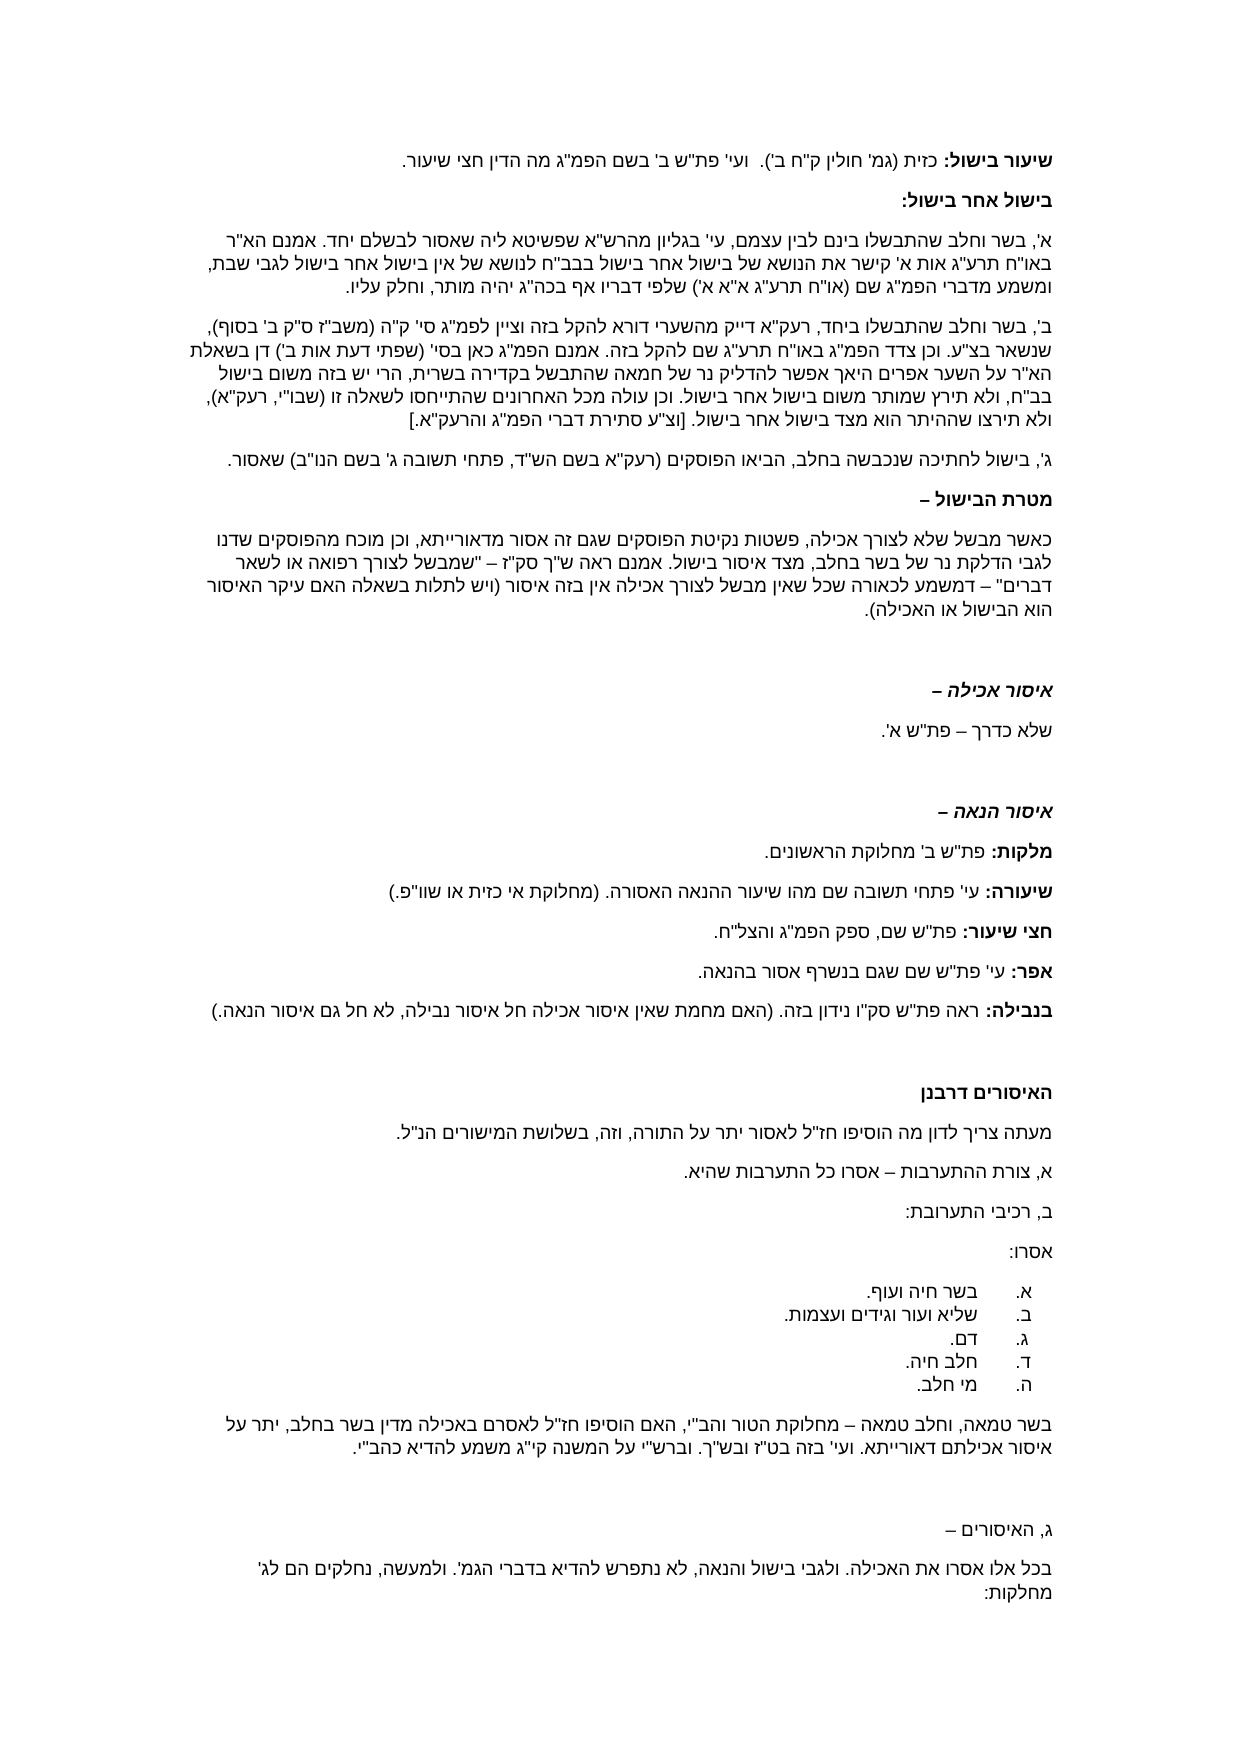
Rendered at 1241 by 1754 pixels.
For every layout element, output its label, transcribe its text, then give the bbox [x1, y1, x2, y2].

text בנבילה: ראה פת"ש סק"ו נידון בזה. (האם מחמת שאין איסור אכילה חל איסור נבילה, לא חל גם איסור הנאה.) [187, 1000, 1053, 1022]
list בשר חיה ועוף. [187, 1281, 1015, 1303]
text שיעורה: עי' פתחי תשובה שם מהו שיעור ההנאה האסורה. (מחלוקת אי כזית או שוו"פ.) [187, 881, 1053, 902]
text ב, רכיבי התערובת: [187, 1201, 1053, 1223]
text אפר: עי' פת"ש שם שגם בנשרף אסור בהנאה. [187, 960, 1053, 982]
text כאשר מבשל שלא לצורך אכילה, פשטות נקיטת הפוסקים שגם זה אסור מדאורייתא, וכן מוכח מהפוסקים שדנו לגבי הדלקת נר של בשר בחלב, מצד איסור בישול. אמנם ראה ש"ך סק"ז – "שמבשל לצורך רפואה או לשאר דברים" – דמשמע לכאורה שכל שאין מבשל לצורך אכילה אין בזה איסור (ויש לתלות בשאלה האם עיקר האיסור הוא הבישול או האכילה). [187, 529, 1053, 620]
text אסרו: [187, 1241, 1053, 1263]
text האיסורים דרבנן [187, 1082, 1053, 1103]
text בישול אחר בישול: [187, 190, 1053, 211]
text שלא כדרך – פת"ש א'. [187, 719, 1053, 741]
text א, צורת ההתערבות – אסרו כל התערבות שהיא. [187, 1161, 1053, 1183]
text איסור הנאה – [187, 801, 1053, 822]
text ב', בשר וחלב שהתבשלו ביחד, רעק"א דייק מהשערי דורא להקל בזה וציין לפמ"ג סי' ק"ה (משב"ז ס"ק ב' בסוף), שנשאר בצ"ע. וכן צדד הפמ"ג באו"ח תרע"ג שם להקל בזה. אמנם הפמ"ג כאן בסי' (שפתי דעת אות ב') דן בשאלת הא"ר על השער אפרים היאך אפשר להדליק נר של חמאה שהתבשל בקדירה בשרית, הרי יש בזה משום בישול בב"ח, ולא תירץ שמותר משום בישול אחר בישול. וכן עולה מכל האחרונים שהתייחסו לשאלה זו (שבו"י, רעק"א), ולא תירצו שההיתר הוא מצד בישול אחר בישול. [וצ"ע סתירת דברי הפמ"ג והרעק"א.] [187, 316, 1053, 431]
text מלקות: פת"ש ב' מחלוקת הראשונים. [187, 841, 1053, 862]
text א', בשר וחלב שהתבשלו בינם לבין עצמם, עי' בגליון מהרש"א שפשיטא ליה שאסור לבשלם יחד. אמנם הא"ר באו"ח תרע"ג אות א' קישר את הנושא של בישול אחר בישול בבב"ח לנושא של אין בישול אחר בישול לגבי שבת, ומשמע מדברי הפמ"ג שם (או"ח תרע"ג א"א א') שלפי דבריו אף בכה"ג יהיה מותר, וחלק עליו. [187, 230, 1053, 298]
text מעתה צריך לדון מה הוסיפו חז"ל לאסור יתר על התורה, וזה, בשלושת המישורים הנ"ל. [187, 1121, 1053, 1143]
list שליא ועור וגידים ועצמות. [187, 1304, 1015, 1326]
text ג', בישול לחתיכה שנכבשה בחלב, הביאו הפוסקים (רעק"א בשם הש"ד, פתחי תשובה ג' בשם הנו"ב) שאסור. [187, 449, 1053, 471]
text מטרת הבישול – [187, 489, 1053, 510]
text חצי שיעור: פת"ש שם, ספק הפמ"ג והצל"ח. [187, 921, 1053, 942]
text ג, האיסורים – [187, 1518, 1053, 1540]
text שיעור בישול: כזית (גמ' חולין ק"ח ב'). ועי' פת"ש ב' בשם הפמ"ג מה הדין חצי שיעור. [187, 150, 1053, 172]
list דם. [187, 1327, 1015, 1349]
text איסור אכילה – [187, 680, 1053, 701]
text בכל אלו אסרו את האכילה. ולגבי בישול והנאה, לא נתפרש להדיא בדברי הגמ'. ולמעשה, נחלקים הם לג' מחלקות: [187, 1558, 1053, 1603]
list חלב חיה. [187, 1351, 1015, 1372]
text בשר טמאה, וחלב טמאה – מחלוקת הטור והב"י, האם הוסיפו חז"ל לאסרם באכילה מדין בשר בחלב, יתר על איסור אכילתם דאורייתא. ועי' בזה בט"ז ובש"ך. וברש"י על המשנה קי"ג משמע להדיא כהב"י. [187, 1414, 1053, 1459]
list מי חלב. [187, 1374, 1015, 1396]
